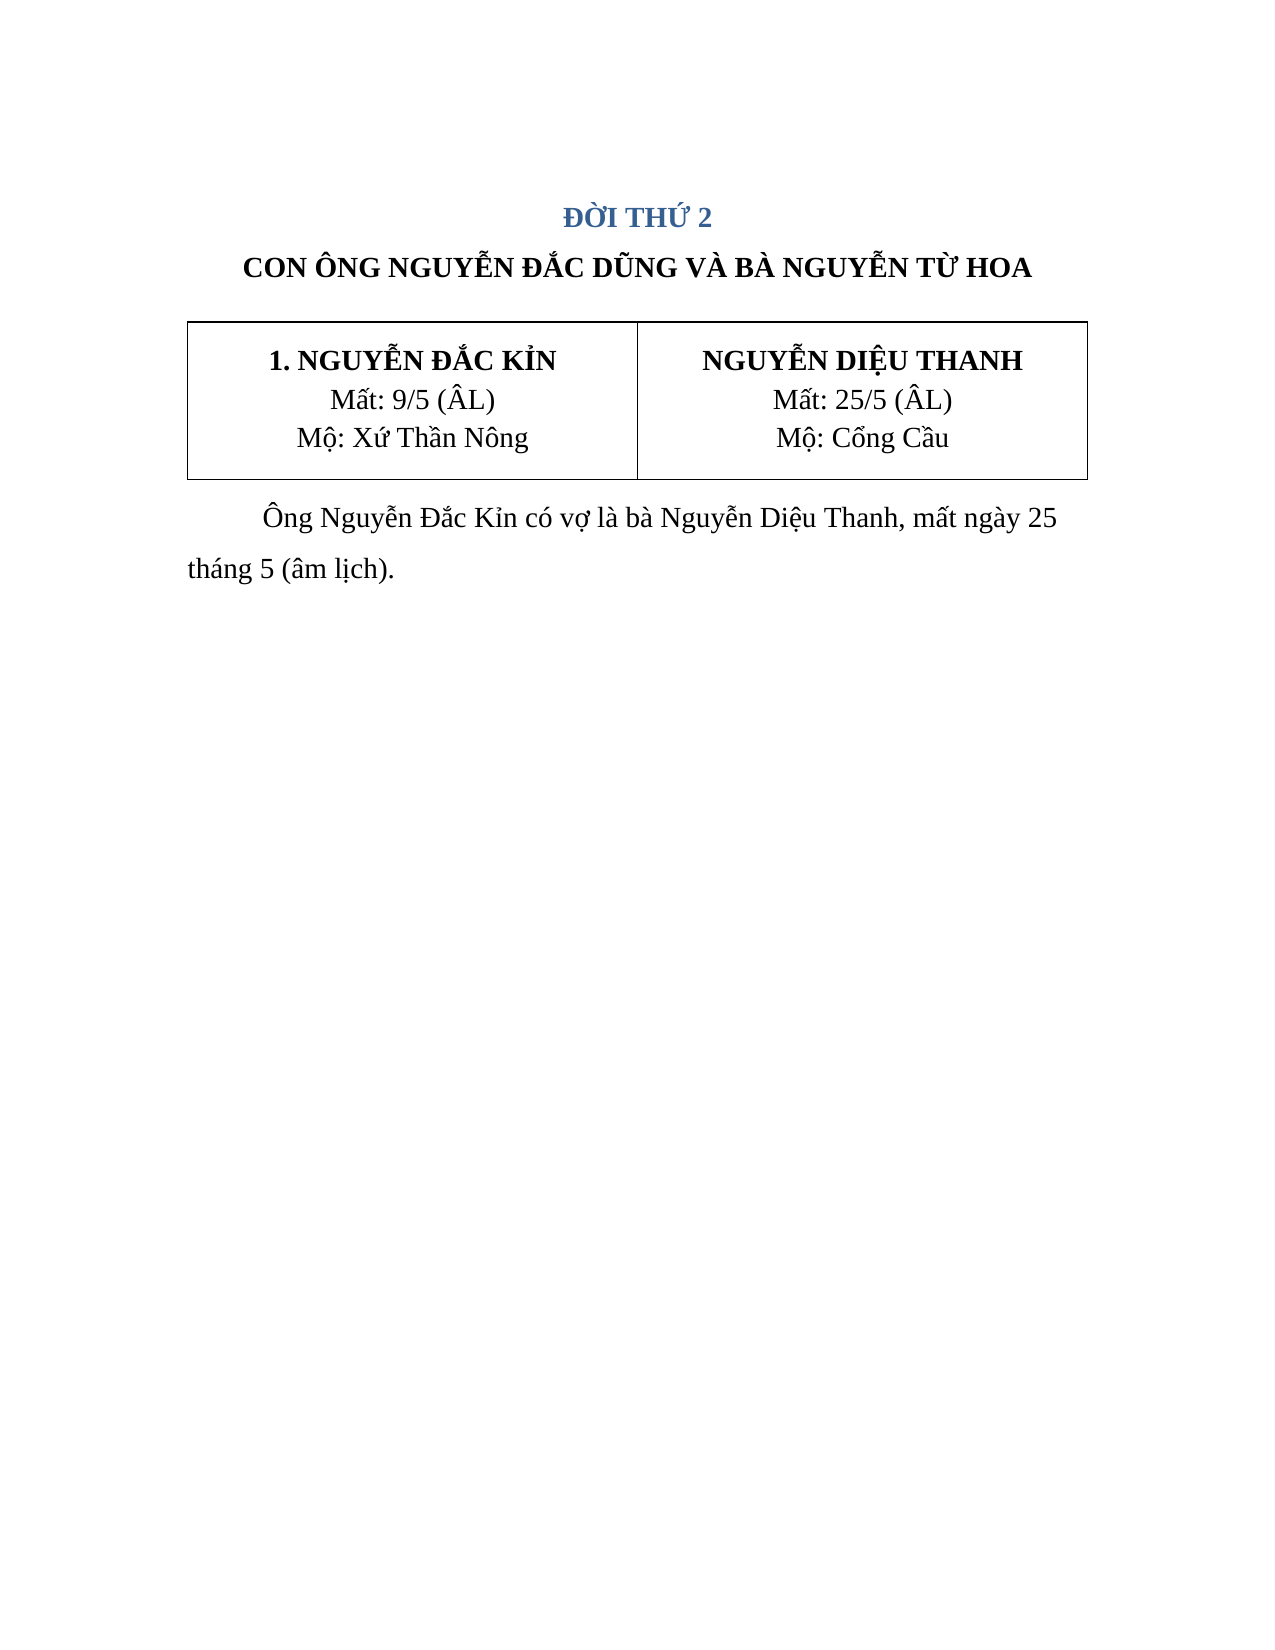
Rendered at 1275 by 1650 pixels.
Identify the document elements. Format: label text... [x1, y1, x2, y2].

subtitle ĐỜI THỨ 2 [187, 200, 1087, 233]
table_header NGUYỄN DIỆU THANH Mất: 25/5 (ÂL) Mộ: Cổng Cầu [638, 323, 1087, 479]
text CON ÔNG NGUYỄN ĐẮC DŨNG VÀ BÀ NGUYỄN TỪ HOA [187, 250, 1087, 284]
text Ông Nguyễn Đắc Kỉn có vợ là bà Nguyễn Diệu Thanh, mất ngày 25 tháng 5 (âm lịch). [187, 501, 1087, 584]
table_header 1. NGUYỄN ĐẮC KỈN Mất: 9/5 (ÂL) Mộ: Xứ Thần Nông [188, 323, 637, 479]
